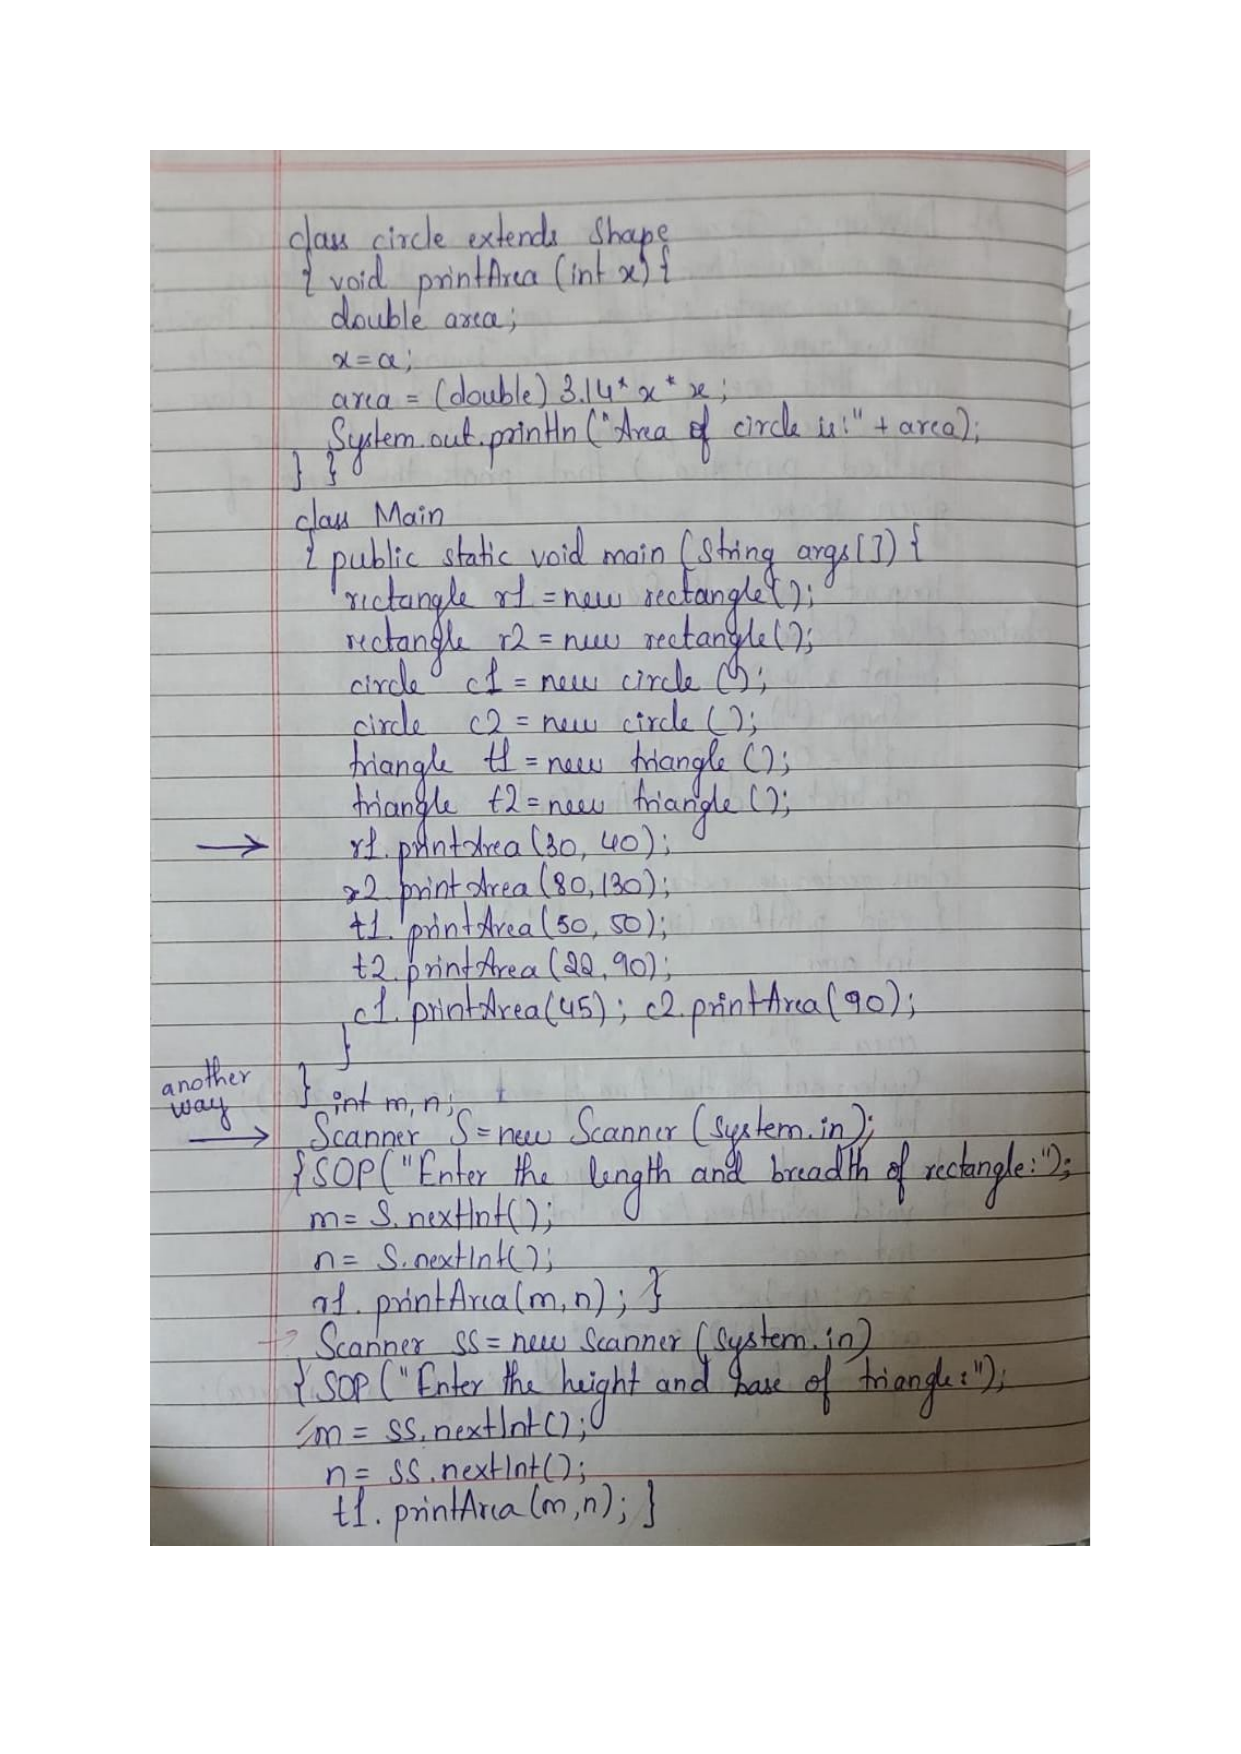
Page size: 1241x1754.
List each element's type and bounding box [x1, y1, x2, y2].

picture [150, 150, 1091, 1546]
